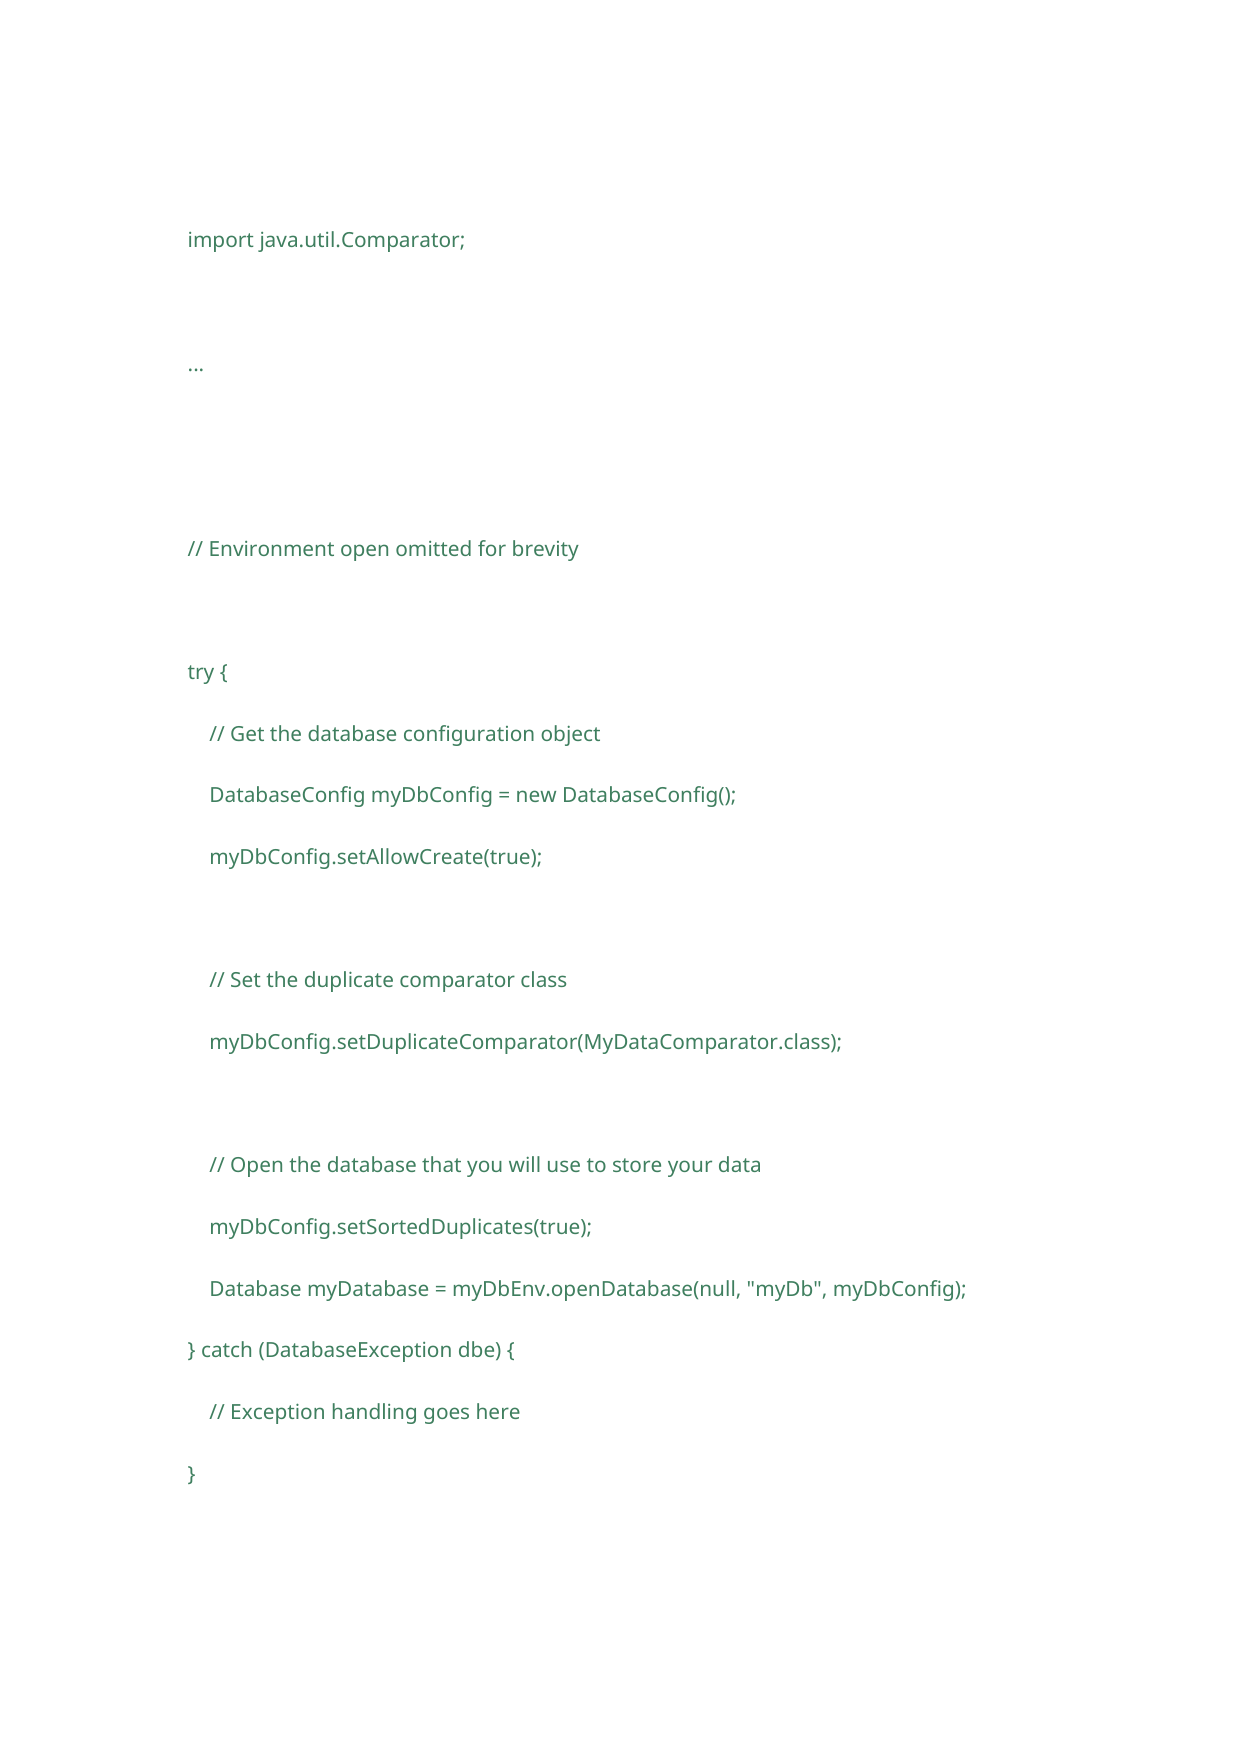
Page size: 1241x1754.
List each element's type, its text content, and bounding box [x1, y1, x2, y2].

text Database myDatabase = myDbEnv.openDatabase(null, "myDb", myDbConfig); [187, 1272, 1053, 1304]
text // Open the database that you will use to store your data [187, 1149, 1053, 1181]
text myDbConfig.setAllowCreate(true); [187, 840, 1053, 873]
text } catch (DatabaseException dbe) { [187, 1334, 1053, 1366]
text ... [187, 347, 1053, 379]
text } [187, 1457, 1053, 1489]
text // Environment open omitted for brevity [187, 532, 1053, 564]
text myDbConfig.setSortedDuplicates(true); [187, 1210, 1053, 1243]
text try { [187, 655, 1053, 688]
text // Set the duplicate comparator class [187, 964, 1053, 996]
text myDbConfig.setDuplicateComparator(MyDataComparator.class); [187, 1025, 1053, 1058]
text import java.util.Comparator; [187, 224, 1053, 256]
text // Exception handling goes here [187, 1395, 1053, 1428]
text // Get the database configuration object [187, 717, 1053, 749]
text DatabaseConfig myDbConfig = new DatabaseConfig(); [187, 779, 1053, 811]
